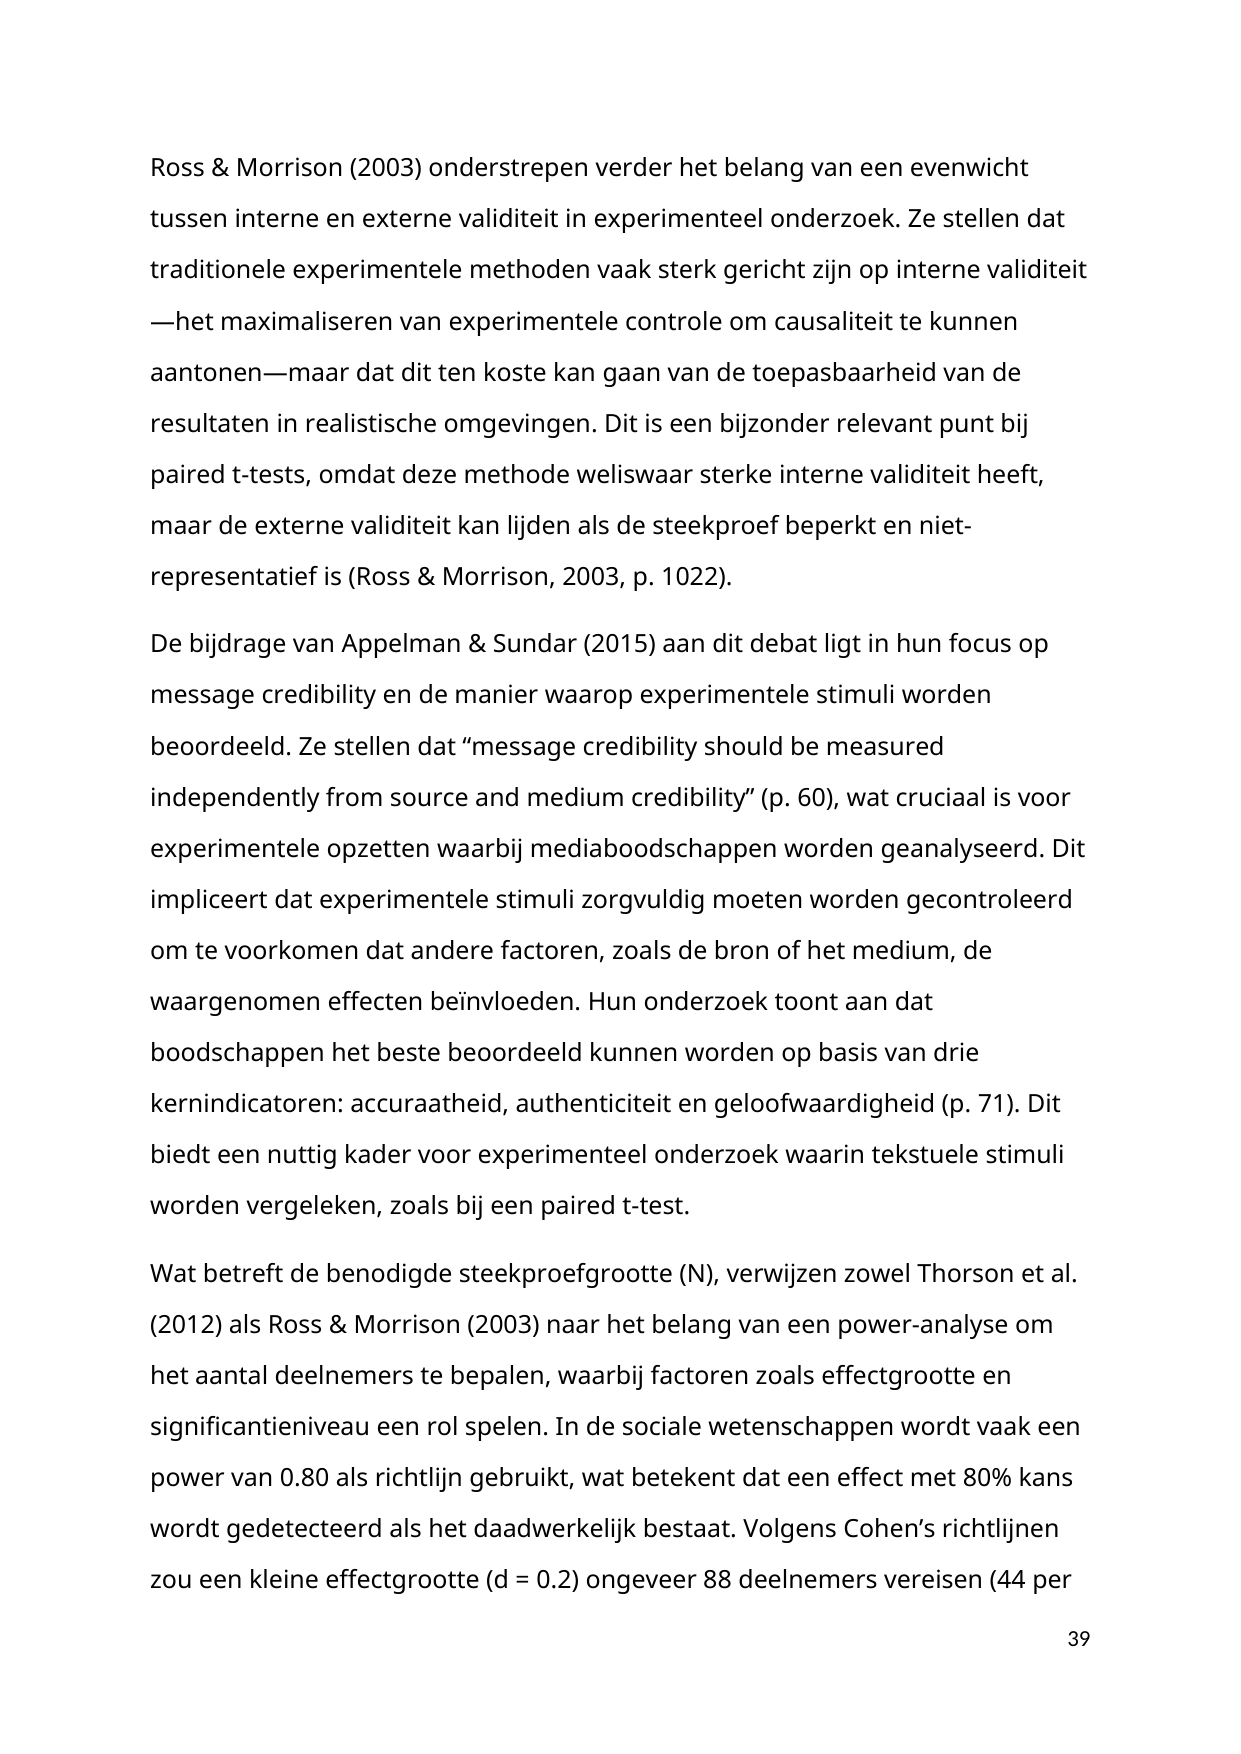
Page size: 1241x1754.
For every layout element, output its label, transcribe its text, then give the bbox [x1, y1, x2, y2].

text De bijdrage van Appelman & Sundar (2015) aan dit debat ligt in hun focus op message credibility en de manier waarop experimentele stimuli worden beoordeeld. Ze stellen dat “message credibility should be measured independently from source and medium credibility” (p. 60), wat cruciaal is voor experimentele opzetten waarbij mediaboodschappen worden geanalyseerd. Dit impliceert dat experimentele stimuli zorgvuldig moeten worden gecontroleerd om te voorkomen dat andere factoren, zoals de bron of het medium, de waargenomen effecten beïnvloeden. Hun onderzoek toont aan dat boodschappen het beste beoordeeld kunnen worden op basis van drie kernindicatoren: accuraatheid, authenticiteit en geloofwaardigheid (p. 71). Dit biedt een nuttig kader voor experimenteel onderzoek waarin tekstuele stimuli worden vergeleken, zoals bij een paired t-test. [150, 626, 1090, 1222]
text Ross & Morrison (2003) onderstrepen verder het belang van een evenwicht tussen interne en externe validiteit in experimenteel onderzoek. Ze stellen dat traditionele experimentele methoden vaak sterk gericht zijn op interne validiteit—het maximaliseren van experimentele controle om causaliteit te kunnen aantonen—maar dat dit ten koste kan gaan van de toepasbaarheid van de resultaten in realistische omgevingen. Dit is een bijzonder relevant punt bij paired t-tests, omdat deze methode weliswaar sterke interne validiteit heeft, maar de externe validiteit kan lijden als de steekproef beperkt en niet-representatief is (Ross & Morrison, 2003, p. 1022). [150, 150, 1090, 592]
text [150, 1255, 1090, 1596]
